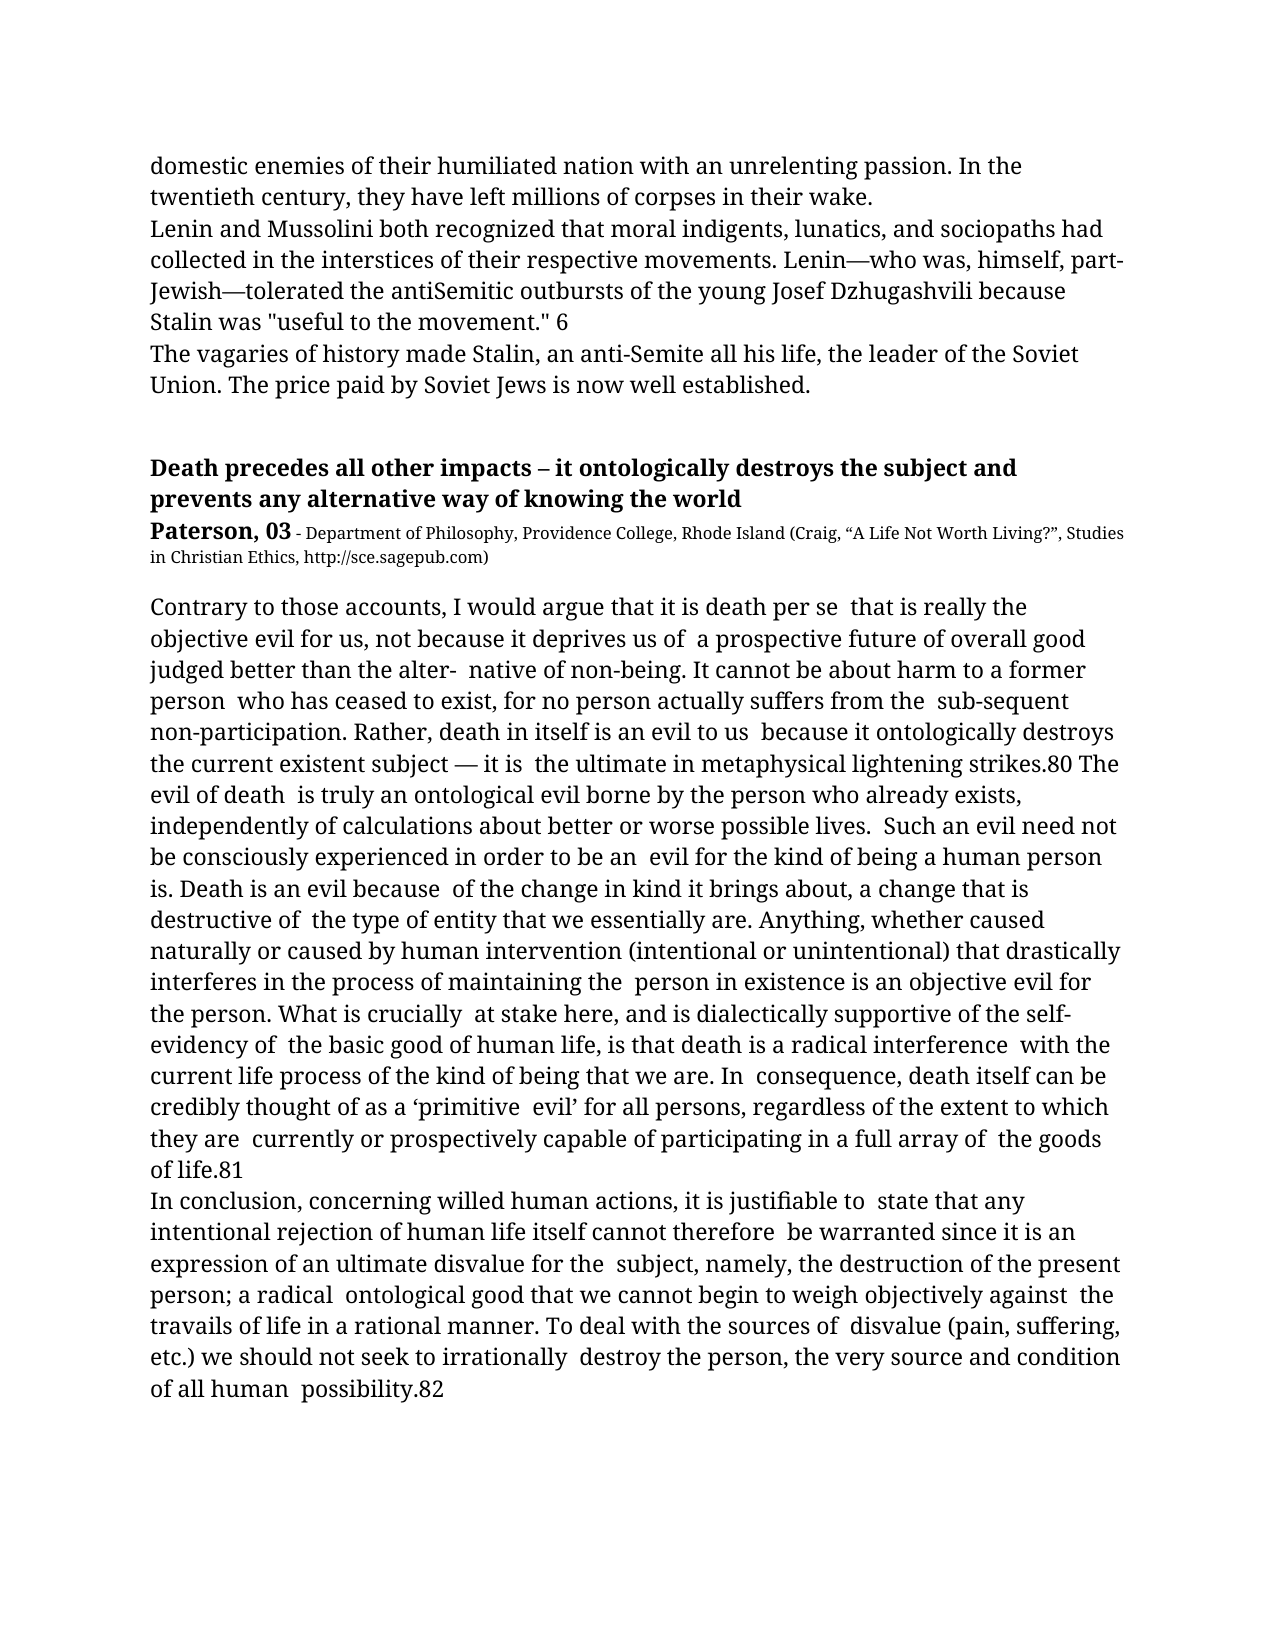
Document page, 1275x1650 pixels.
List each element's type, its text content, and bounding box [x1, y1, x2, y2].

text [150, 150, 1125, 212]
text Paterson, 03 - Department of Philosophy, Providence College, Rhode Island (Craig, “A Life Not Worth Living?”, Studies in Christian Ethics, http://sce.sagepub.com) [150, 514, 1125, 568]
text Contrary to those accounts, I would argue that it is death per se that is really the objective evil for us, not because it deprives us of a prospective future of overall good judged better than the alter- native of non-being. It cannot be about harm to a former person who has ceased to exist, for no person actually suffers from the sub-sequent non-participation. Rather, death in itself is an evil to us because it ontologically destroys the current existent subject — it is the ultimate in metaphysical lightening strikes.80 The evil of death is truly an ontological evil borne by the person who already exists, independently of calculations about better or worse possible lives. Such an evil need not be consciously experienced in order to be an evil for the kind of being a human person is. Death is an evil because of the change in kind it brings about, a change that is destructive of the type of entity that we essentially are. Anything, whether caused naturally or caused by human intervention (intentional or unintentional) that drastically interferes in the process of maintaining the person in existence is an objective evil for the person. What is crucially at stake here, and is dialectically supportive of the self-evidency of the basic good of human life, is that death is a radical interference with the current life process of the kind of being that we are. In consequence, death itself can be credibly thought of as a ‘primitive evil’ for all persons, regardless of the extent to which they are currently or prospectively capable of participating in a full array of the goods of life.81 [150, 591, 1125, 1185]
text In conclusion, concerning willed human actions, it is justifiable to state that any intentional rejection of human life itself cannot therefore be warranted since it is an expression of an ultimate disvalue for the subject, namely, the destruction of the present person; a radical ontological good that we cannot begin to weigh objectively against the travails of life in a rational manner. To deal with the sources of disvalue (pain, suffering, etc.) we should not seek to irrationally destroy the person, the very source and condition of all human possibility.82 [150, 1185, 1125, 1404]
text Death precedes all other impacts – it ontologically destroys the subject and prevents any alternative way of knowing the world [150, 452, 1125, 514]
text Lenin and Mussolini both recognized that moral indigents, lunatics, and sociopaths had collected in the interstices of their respective movements. Lenin—who was, himself, part-Jewish—tolerated the antiSemitic outbursts of the young Josef Dzhugashvili because Stalin was "useful to the movement." 6 [150, 212, 1125, 337]
text The vagaries of history made Stalin, an anti-Semite all his life, the leader of the Soviet Union. The price paid by Soviet Jews is now well established. [150, 337, 1125, 400]
